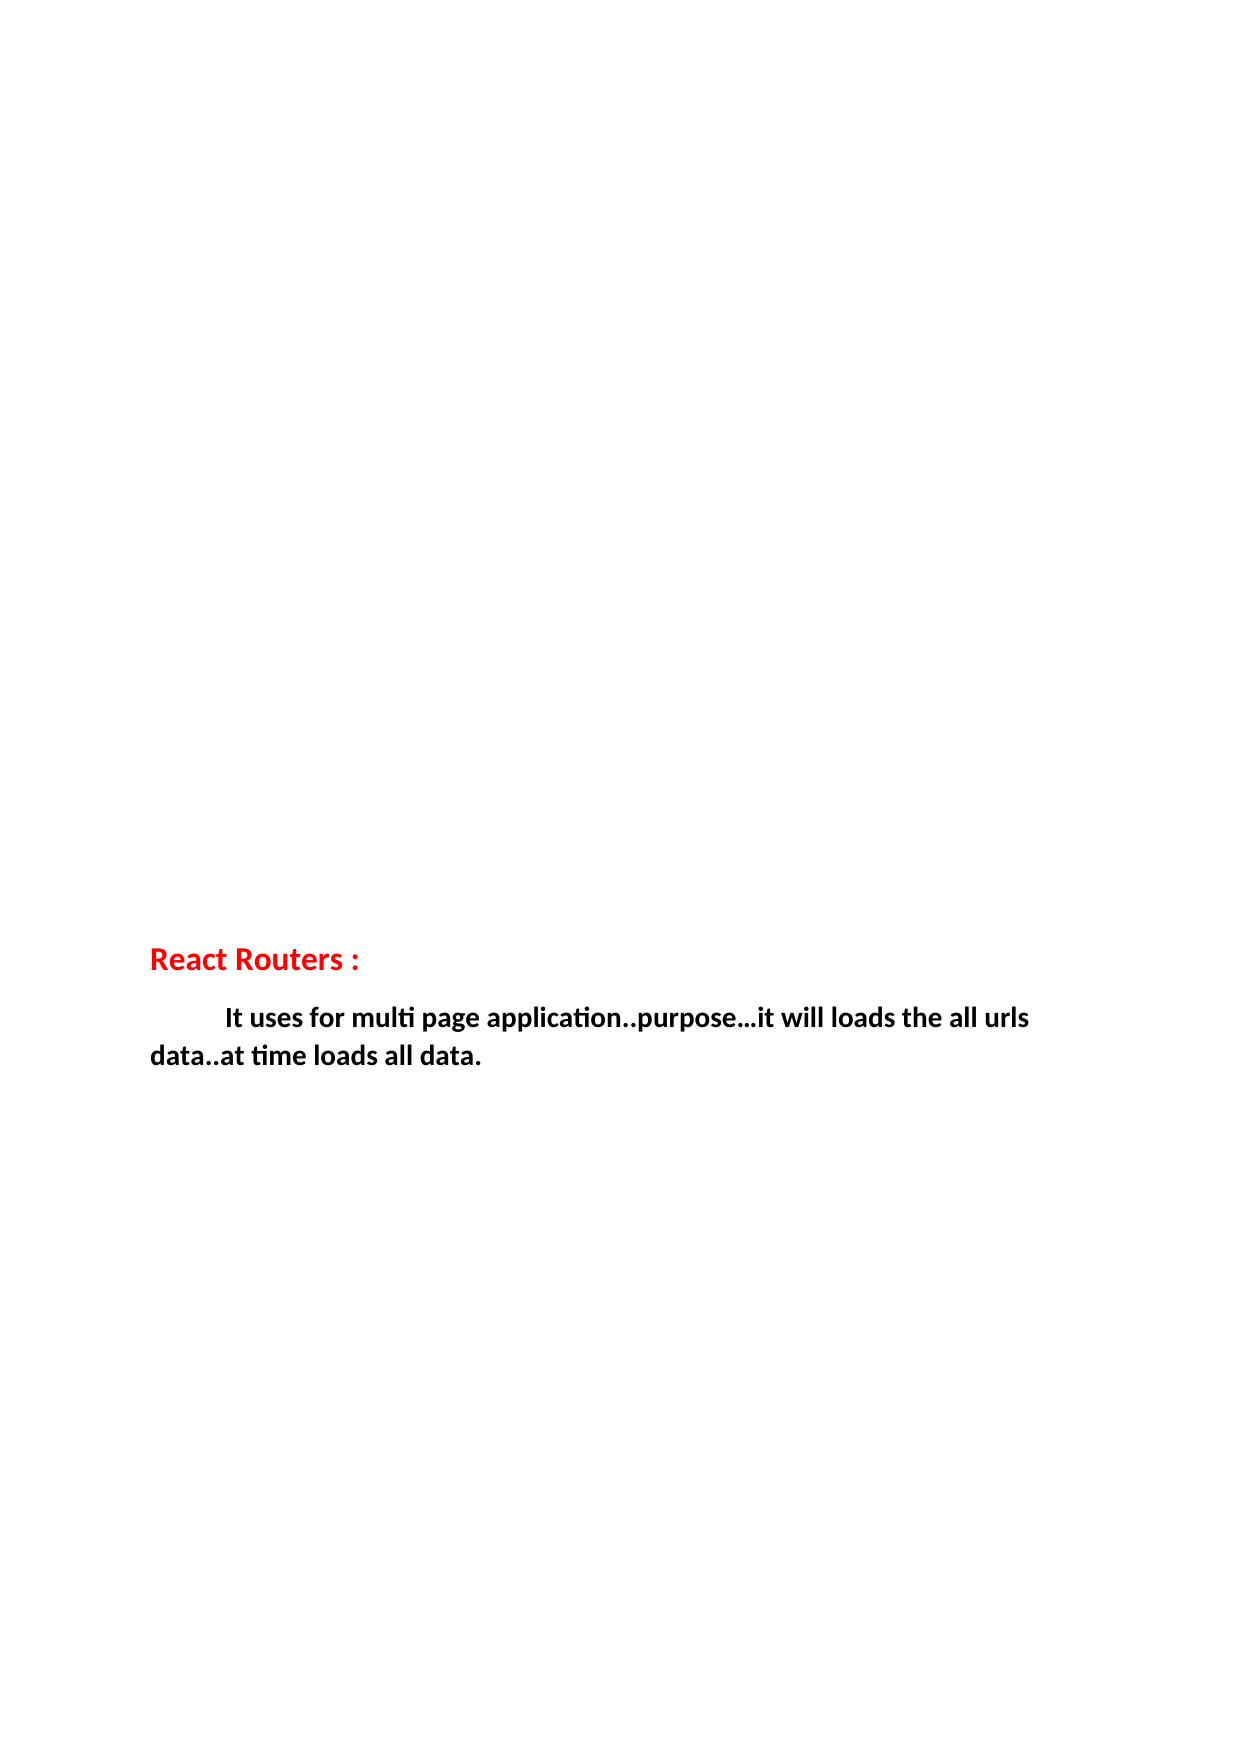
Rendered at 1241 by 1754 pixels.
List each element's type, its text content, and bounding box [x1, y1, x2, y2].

text React Routers : [150, 938, 1090, 979]
text It uses for multi page application..purpose…it will loads the all urls data..at time loads all data. [150, 999, 1090, 1073]
